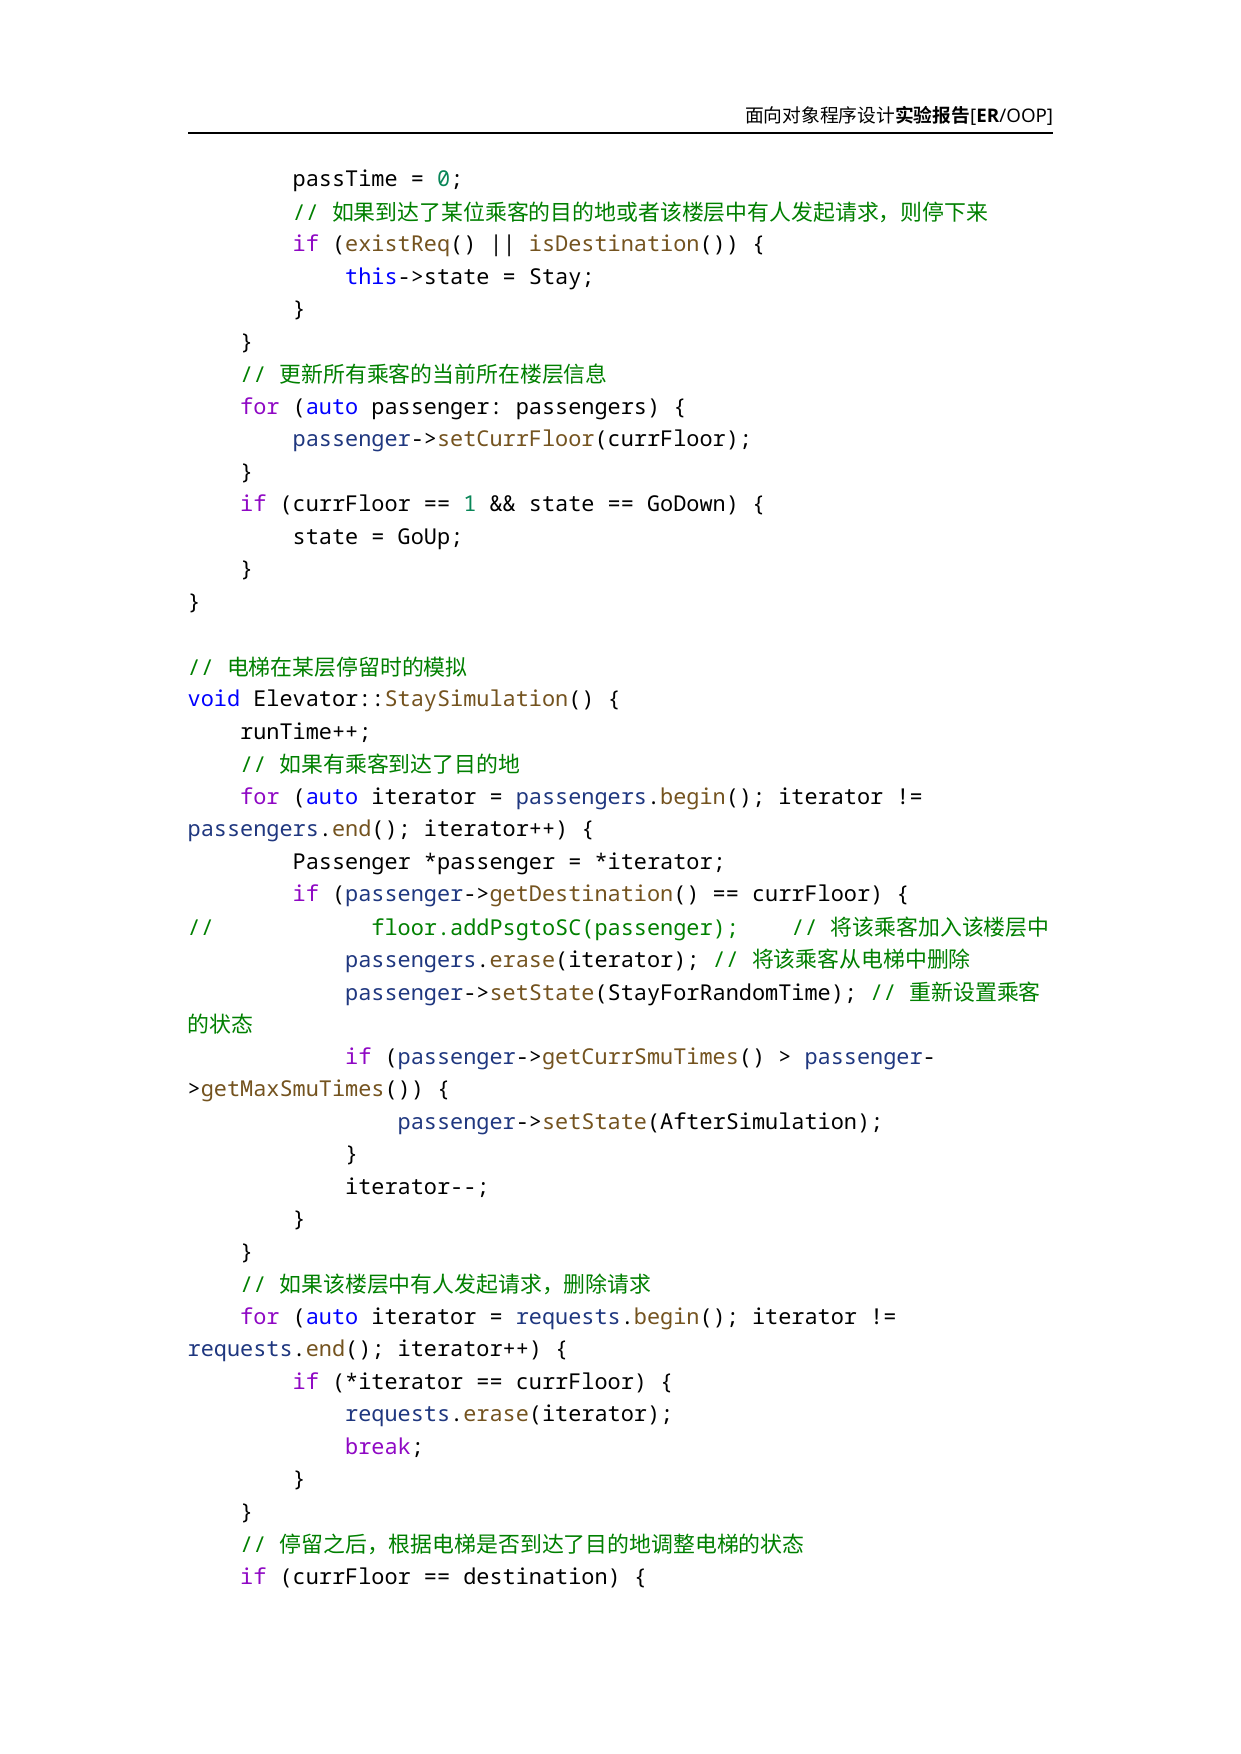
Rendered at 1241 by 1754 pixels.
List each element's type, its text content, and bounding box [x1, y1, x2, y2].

text if (passenger->getCurrSmuTimes() > passenger->getMaxSmuTimes()) { [187, 1039, 1053, 1104]
text for (auto iterator = passengers.begin(); iterator != passengers.end(); iterator++) { [187, 779, 1053, 844]
text // 更新所有乘客的当前所在楼层信息 [187, 357, 1053, 389]
text Passenger *passenger = *iterator; [187, 844, 1053, 877]
text } [187, 1462, 1053, 1494]
text } [187, 1137, 1053, 1169]
text break; [187, 1429, 1053, 1462]
text passenger->setCurrFloor(currFloor); [187, 422, 1053, 454]
text } [187, 1202, 1053, 1234]
text if (*iterator == currFloor) { [187, 1364, 1053, 1397]
text // 电梯在某层停留时的模拟 [187, 649, 1053, 682]
text // 如果到达了某位乘客的目的地或者该楼层中有人发起请求，则停下来 [187, 194, 1053, 227]
text state = GoUp; [187, 519, 1053, 552]
text passengers.erase(iterator); // 将该乘客从电梯中删除 [187, 942, 1053, 974]
text // floor.addPsgtoSC(passenger); // 将该乘客加入该楼层中 [187, 909, 1053, 942]
text for (auto iterator = requests.begin(); iterator != requests.end(); iterator++) { [187, 1299, 1053, 1364]
text } [187, 324, 1053, 357]
text if (passenger->getDestination() == currFloor) { [187, 877, 1053, 909]
text // 停留之后，根据电梯是否到达了目的地调整电梯的状态 [187, 1527, 1053, 1559]
text } [187, 292, 1053, 324]
text for (auto passenger: passengers) { [187, 389, 1053, 422]
text } [187, 1234, 1053, 1267]
text } [187, 454, 1053, 487]
text // 如果有乘客到达了目的地 [187, 747, 1053, 779]
text runTime++; [187, 714, 1053, 747]
text } [187, 552, 1053, 584]
text if (currFloor == destination) { [187, 1559, 1053, 1592]
text passTime = 0; [187, 162, 1053, 194]
text if (existReq() || isDestination()) { [187, 227, 1053, 259]
text requests.erase(iterator); [187, 1397, 1053, 1429]
text // 如果该楼层中有人发起请求，删除请求 [187, 1267, 1053, 1299]
text } [187, 584, 1053, 617]
text void Elevator::StaySimulation() { [187, 682, 1053, 714]
text passenger->setState(AfterSimulation); [187, 1104, 1053, 1137]
text this->state = Stay; [187, 259, 1053, 292]
text iterator--; [187, 1169, 1053, 1202]
text } [187, 1494, 1053, 1527]
text if (currFloor == 1 && state == GoDown) { [187, 487, 1053, 519]
text passenger->setState(StayForRandomTime); // 重新设置乘客的状态 [187, 974, 1053, 1039]
